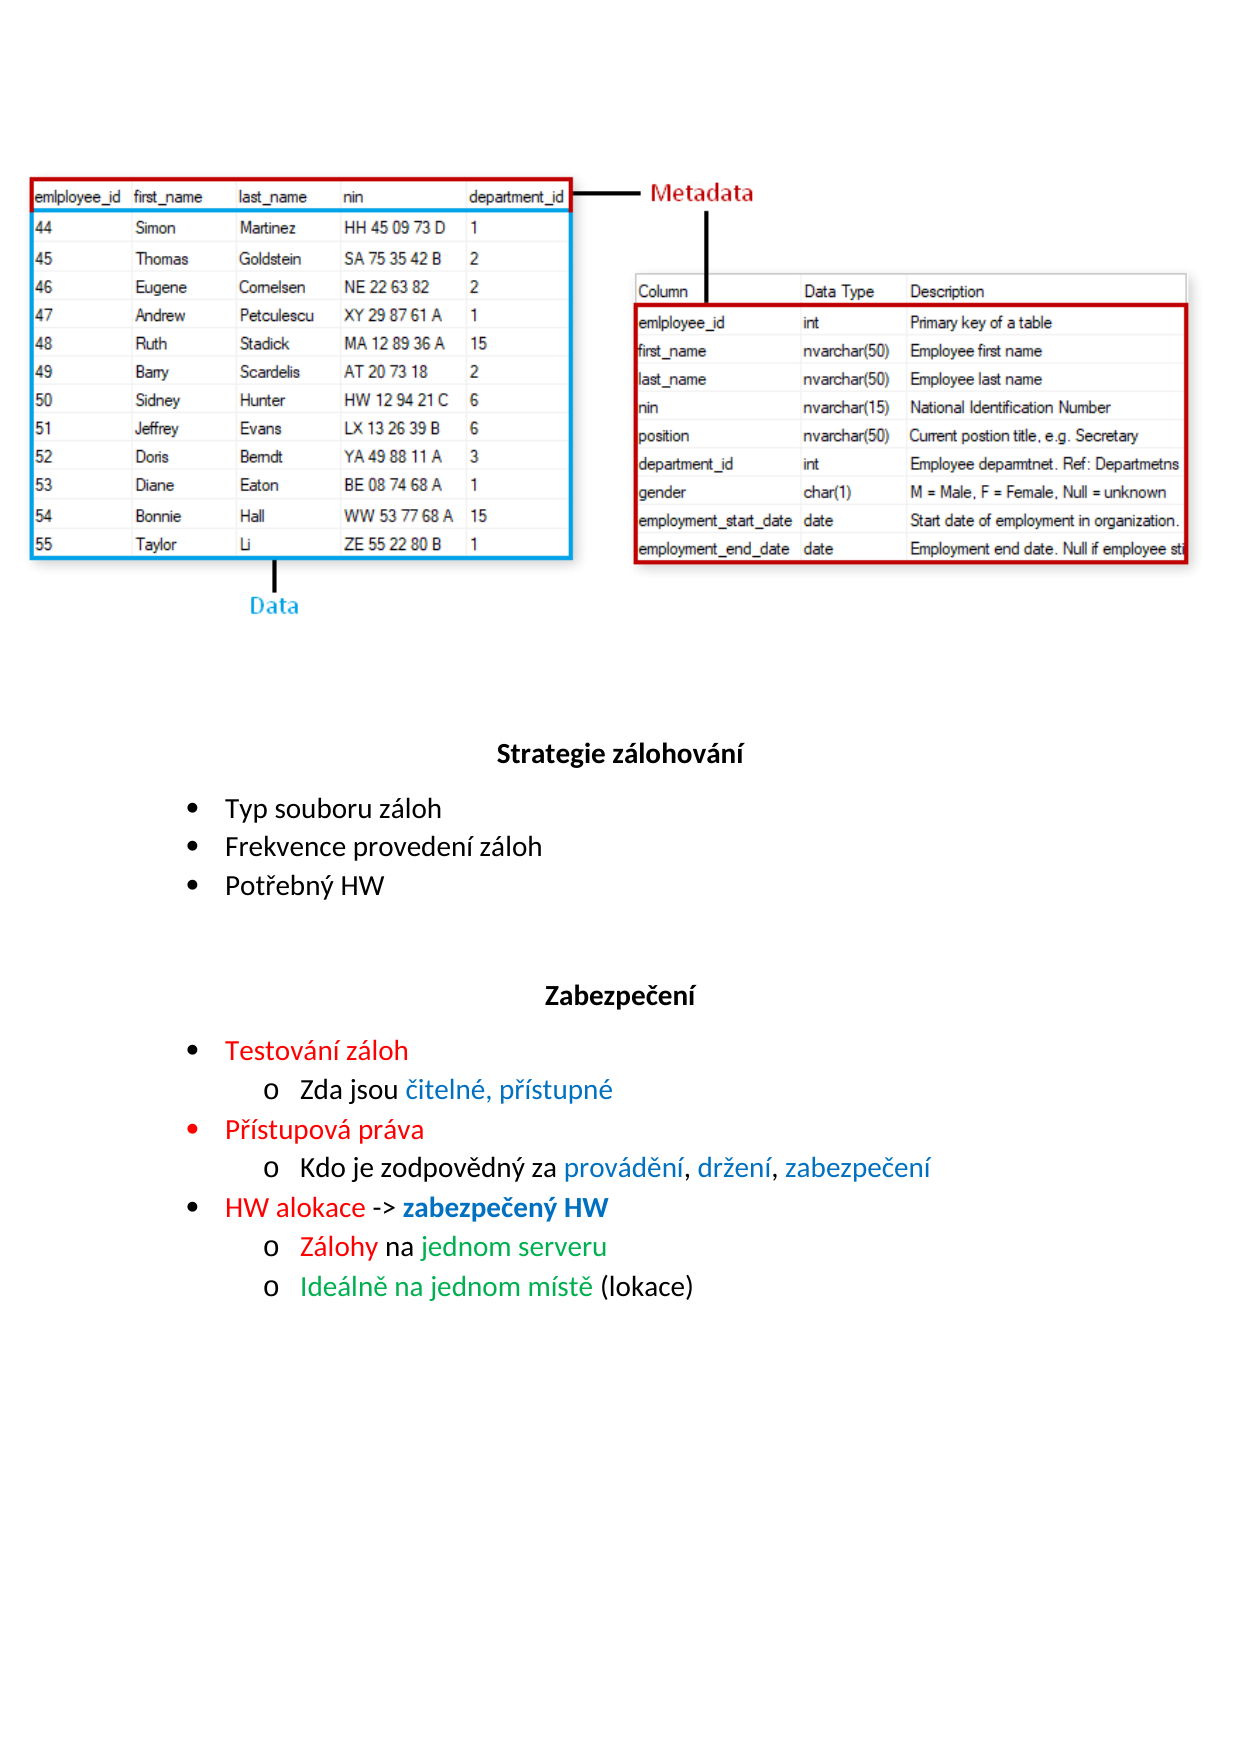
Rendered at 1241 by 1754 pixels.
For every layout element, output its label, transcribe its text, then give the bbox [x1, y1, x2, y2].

list Zda jsou čitelné, přístupné [262, 1071, 1090, 1108]
list Kdo je zodpovědný za provádění, držení, zabezpečení [262, 1149, 1090, 1186]
list Potřebný HW [187, 867, 1090, 903]
picture [3, 150, 1228, 631]
text Strategie zálohování [150, 735, 1090, 771]
list Přístupová práva [187, 1111, 1090, 1146]
list Ideálně na jednom místě (lokace) [262, 1268, 1090, 1305]
list Zálohy na jednom serveru [262, 1228, 1090, 1265]
text Zabezpečení [150, 977, 1090, 1013]
list HW alokace -> zabezpečený HW [187, 1189, 1090, 1225]
list Frekvence provedení záloh [187, 828, 1090, 864]
list Typ souboru záloh [187, 790, 1090, 826]
list Testování záloh [187, 1032, 1090, 1068]
